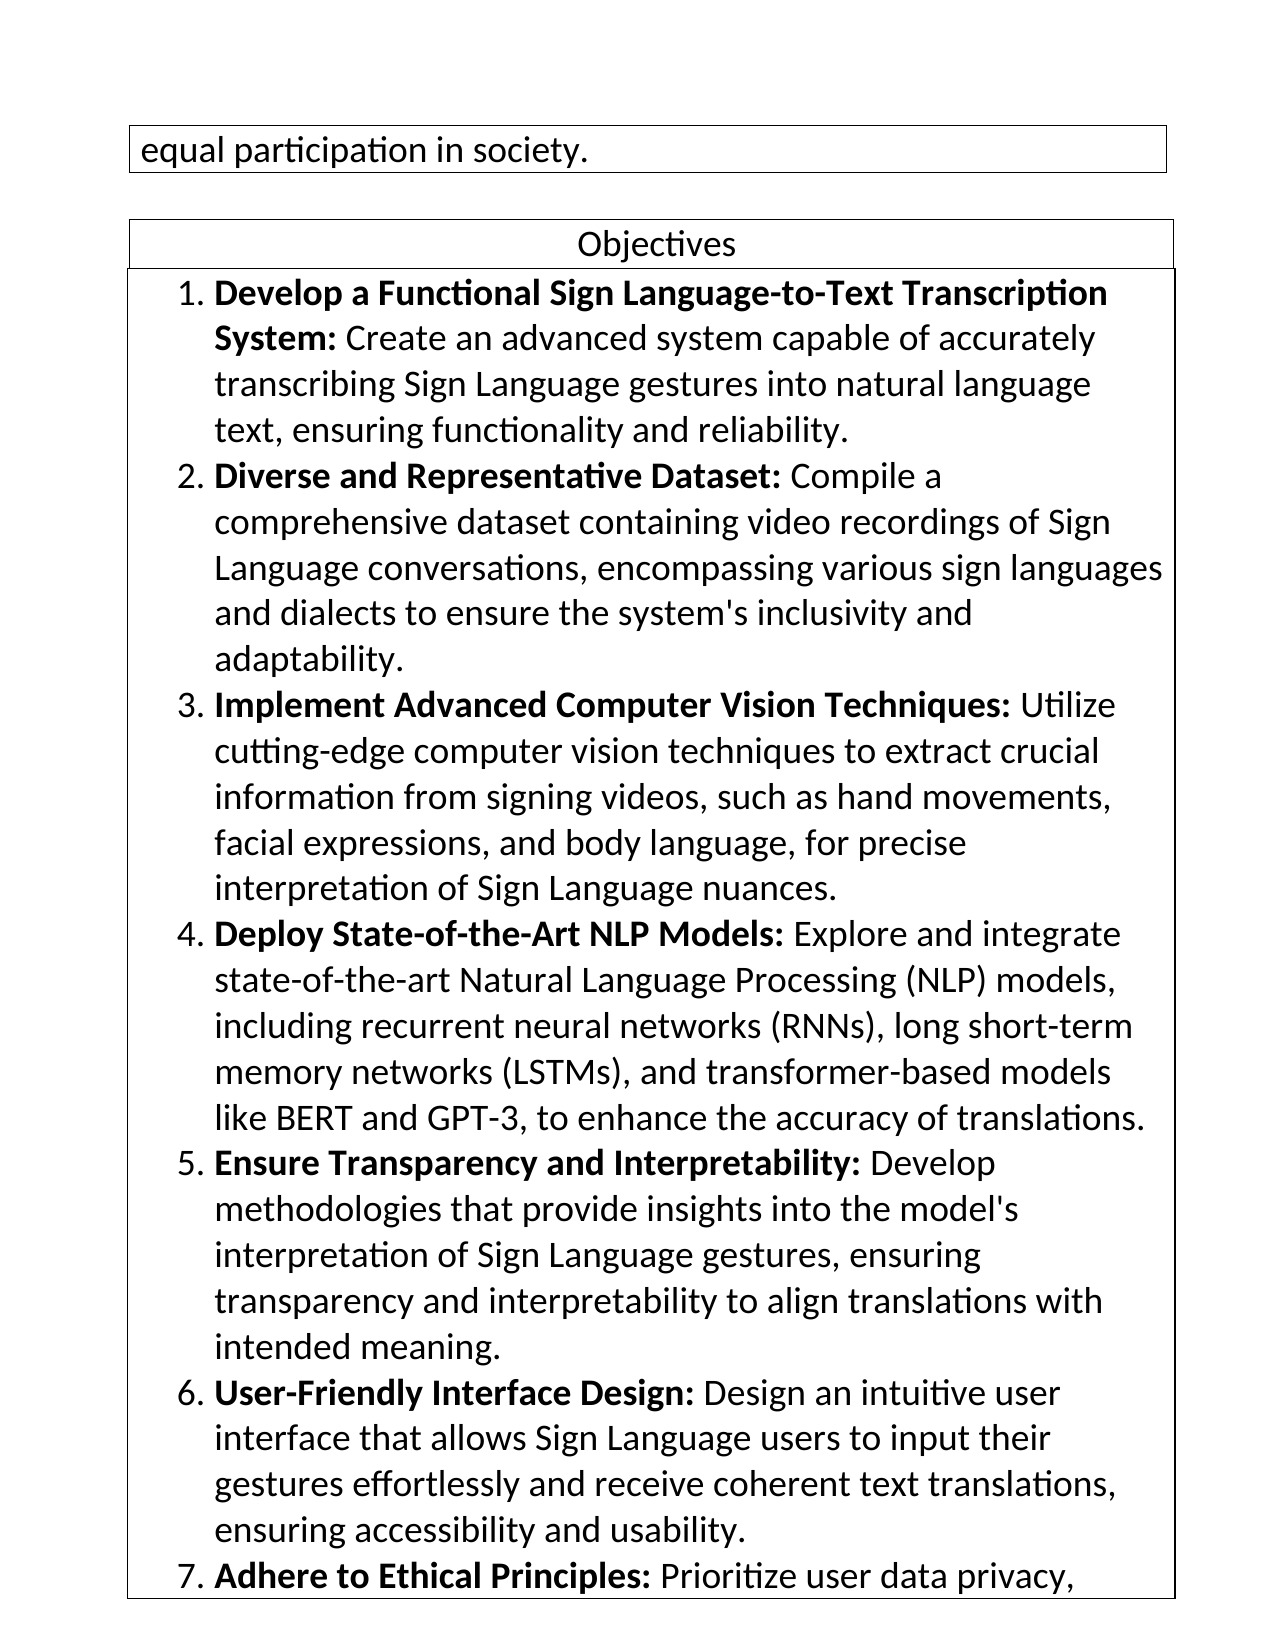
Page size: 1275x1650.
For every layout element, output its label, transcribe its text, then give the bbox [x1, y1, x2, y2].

table_header Objectives [130, 220, 1173, 267]
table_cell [130, 126, 1166, 172]
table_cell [128, 269, 1174, 1598]
